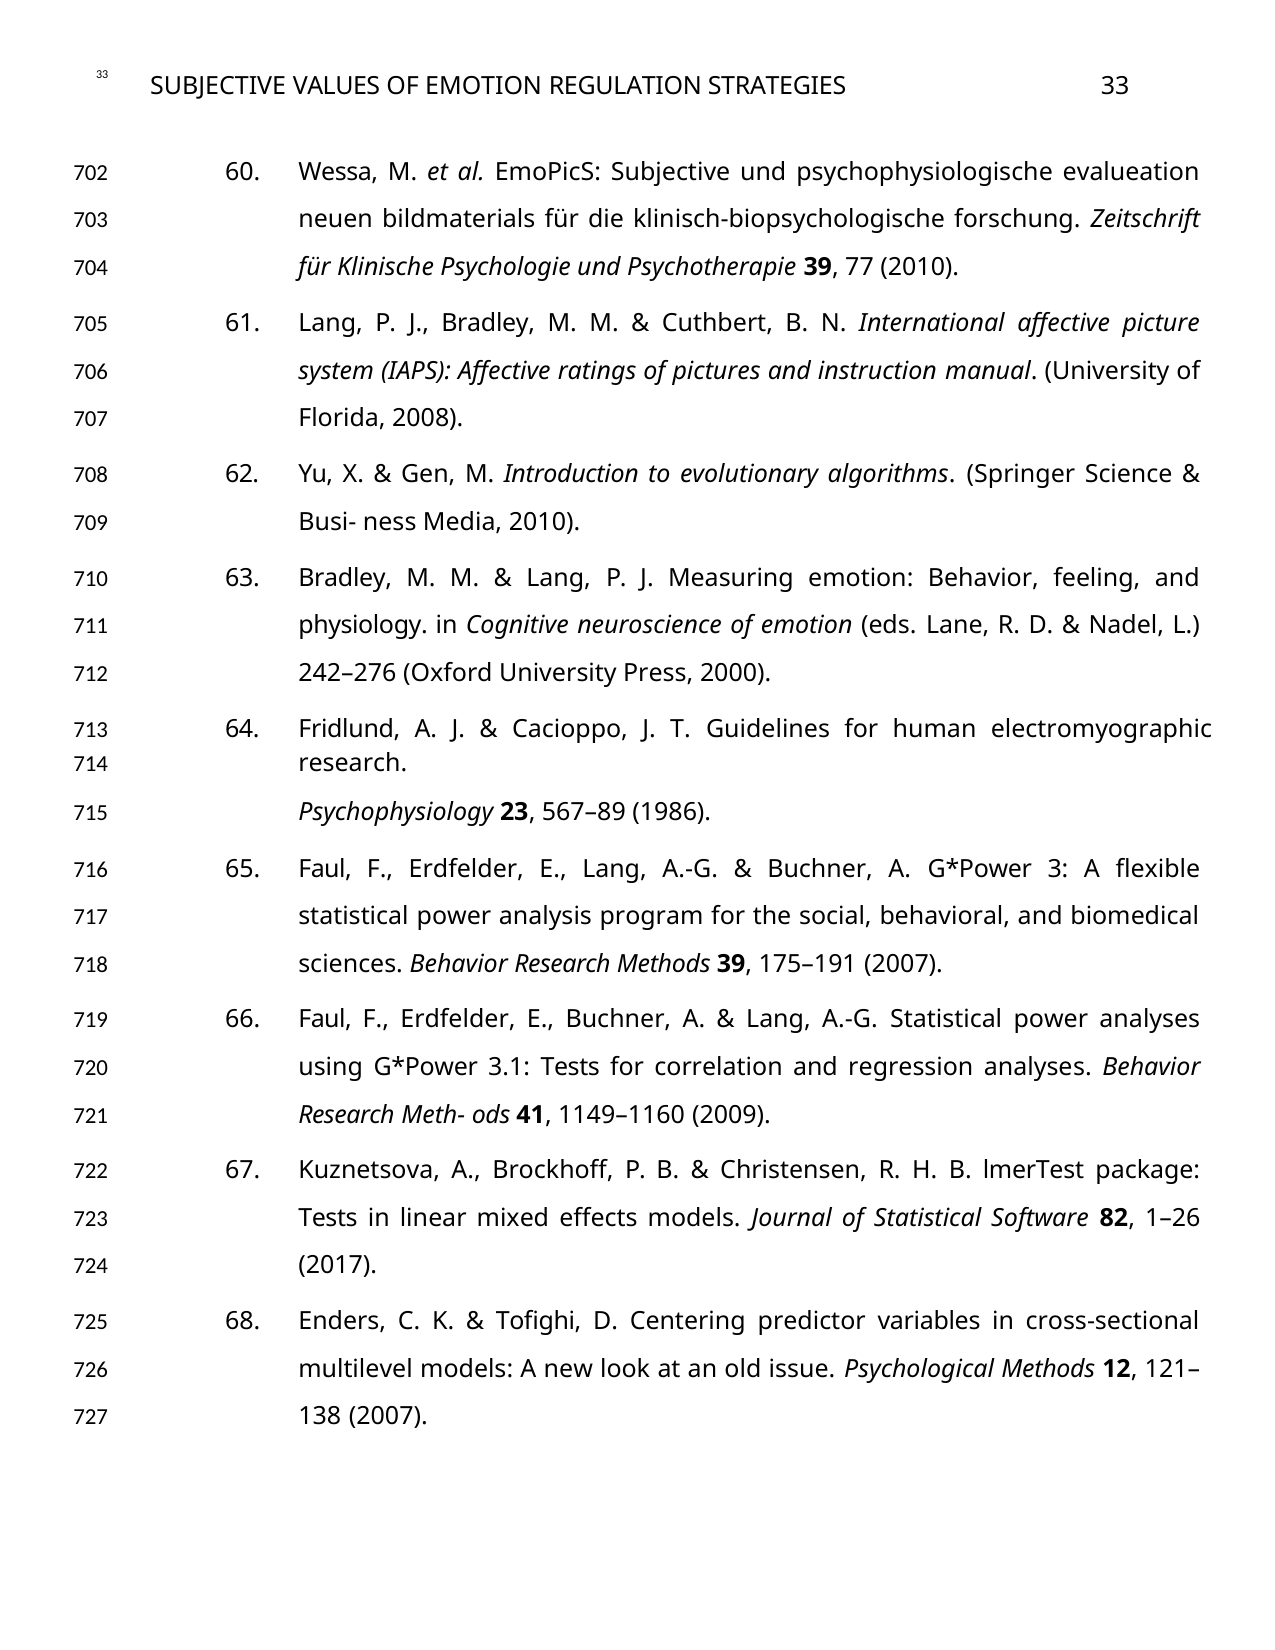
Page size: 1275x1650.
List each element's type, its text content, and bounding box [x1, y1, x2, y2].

list Lang, P. J., Bradley, M. M. & Cuthbert, B. N. International affective picture system (IAPS): Affective ratings of pictures and instruction manual. (University of Florida, 2008). [225, 305, 1200, 434]
list Enders, C. K. & Tofighi, D. Centering predictor variables in cross-sectional multilevel models: A new look at an old issue. Psychological Methods 12, 121–138 (2007). [225, 1303, 1200, 1432]
list Fridlund, A. J. & Cacioppo, J. T. Guidelines for human electromyographic research. [225, 711, 1212, 779]
list Kuznetsova, A., Brockhoff, P. B. & Christensen, R. H. B. lmerTest package: Tests in linear mixed effects models. Journal of Statistical Software 82, 1–26 (2017). [225, 1152, 1200, 1281]
list Faul, F., Erdfelder, E., Buchner, A. & Lang, A.-G. Statistical power analyses using G*Power 3.1: Tests for correlation and regression analyses. Behavior Research Meth- ods 41, 1149–1160 (2009). [225, 1001, 1200, 1130]
list Wessa, M. et al. EmoPicS: Subjective und psychophysiologische evalueation neuen bildmaterials für die klinisch-biopsychologische forschung. Zeitschrift für Klinische Psychologie und Psychotherapie 39, 77 (2010). [225, 153, 1200, 282]
list Yu, X. & Gen, M. Introduction to evolutionary algorithms. (Springer Science & Busi- ness Media, 2010). [225, 456, 1200, 538]
list Bradley, M. M. & Lang, P. J. Measuring emotion: Behavior, feeling, and physiology. in Cognitive neuroscience of emotion (eds. Lane, R. D. & Nadel, L.) 242–276 (Oxford University Press, 2000). [225, 559, 1201, 689]
text Psychophysiology 23, 567–89 (1986). [298, 793, 1212, 828]
list Faul, F., Erdfelder, E., Lang, A.-G. & Buchner, A. G*Power 3: A flexible statistical power analysis program for the social, behavioral, and biomedical sciences. Behavior Research Methods 39, 175–191 (2007). [225, 850, 1200, 979]
